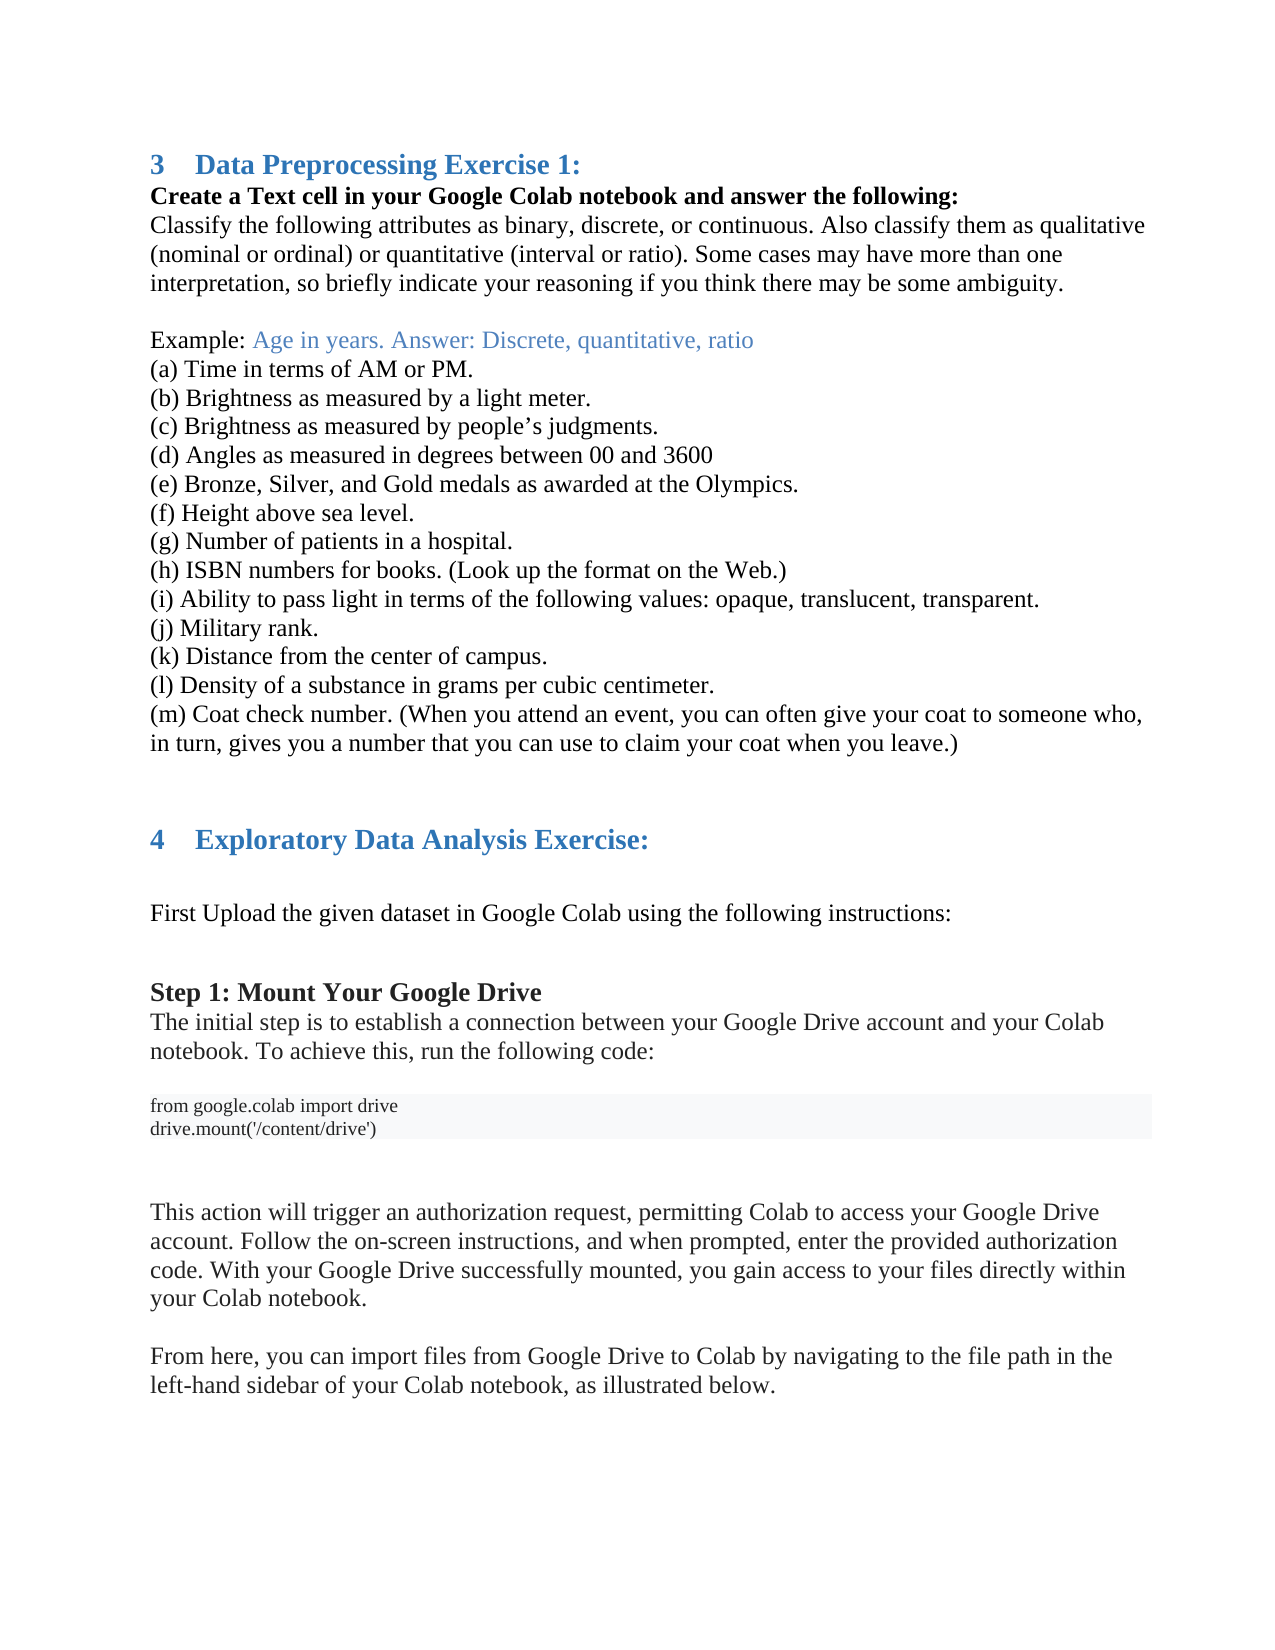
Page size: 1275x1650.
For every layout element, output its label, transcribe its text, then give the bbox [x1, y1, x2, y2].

text Classify the following attributes as binary, discrete, or continuous. Also classify them as qualitative (nominal or ordinal) or quantitative (interval or ratio). Some cases may have more than one interpretation, so briefly indicate your reasoning if you think there may be some ambiguity. [150, 210, 1152, 296]
text (c) Brightness as measured by people’s judgments. [150, 411, 1152, 440]
text (f) Height above sea level. [150, 498, 1152, 526]
text (h) ISBN numbers for books. (Look up the format on the Web.) [150, 555, 1152, 584]
text (k) Distance from the center of campus. [150, 641, 1152, 670]
text (e) Bronze, Silver, and Gold medals as awarded at the Olympics. [150, 469, 1152, 498]
text First Upload the given dataset in Google Colab using the following instructions: [150, 898, 1152, 926]
text Create a Text cell in your Google Colab notebook and answer the following: [150, 181, 1152, 210]
subtitle Step 1: Mount Your Google Drive [150, 976, 1152, 1007]
text (a) Time in terms of AM or PM. [150, 354, 1152, 383]
text (g) Number of patients in a hospital. [150, 526, 1152, 555]
text (m) Coat check number. (When you attend an event, you can often give your coat to someone who, in turn, gives you a number that you can use to claim your coat when you leave.) [150, 699, 1152, 756]
text From here, you can import files from Google Drive to Colab by navigating to the file path in the left-hand sidebar of your Colab notebook, as illustrated below. [150, 1341, 1152, 1399]
text drive.mount('/content/drive') [150, 1117, 1152, 1139]
text (d) Angles as measured in degrees between 00 and 3600 [150, 440, 1152, 469]
text (b) Brightness as measured by a light meter. [150, 383, 1152, 411]
subtitle Data Preprocessing Exercise 1: [150, 148, 1152, 181]
text The initial step is to establish a connection between your Google Drive account and your Colab notebook. To achieve this, run the following code: [150, 1007, 1152, 1064]
text (i) Ability to pass light in terms of the following values: opaque, translucent, transparent. [150, 584, 1152, 613]
text Example: Age in years. Answer: Discrete, quantitative, ratio [150, 325, 1152, 354]
subtitle Exploratory Data Analysis Exercise: [150, 822, 1152, 856]
text (l) Density of a substance in grams per cubic centimeter. [150, 670, 1152, 699]
text from google.colab import drive [150, 1094, 1152, 1117]
text (j) Military rank. [150, 613, 1152, 641]
text This action will trigger an authorization request, permitting Colab to access your Google Drive account. Follow the on-screen instructions, and when prompted, enter the provided authorization code. With your Google Drive successfully mounted, you gain access to your files directly within your Colab notebook. [150, 1197, 1152, 1312]
